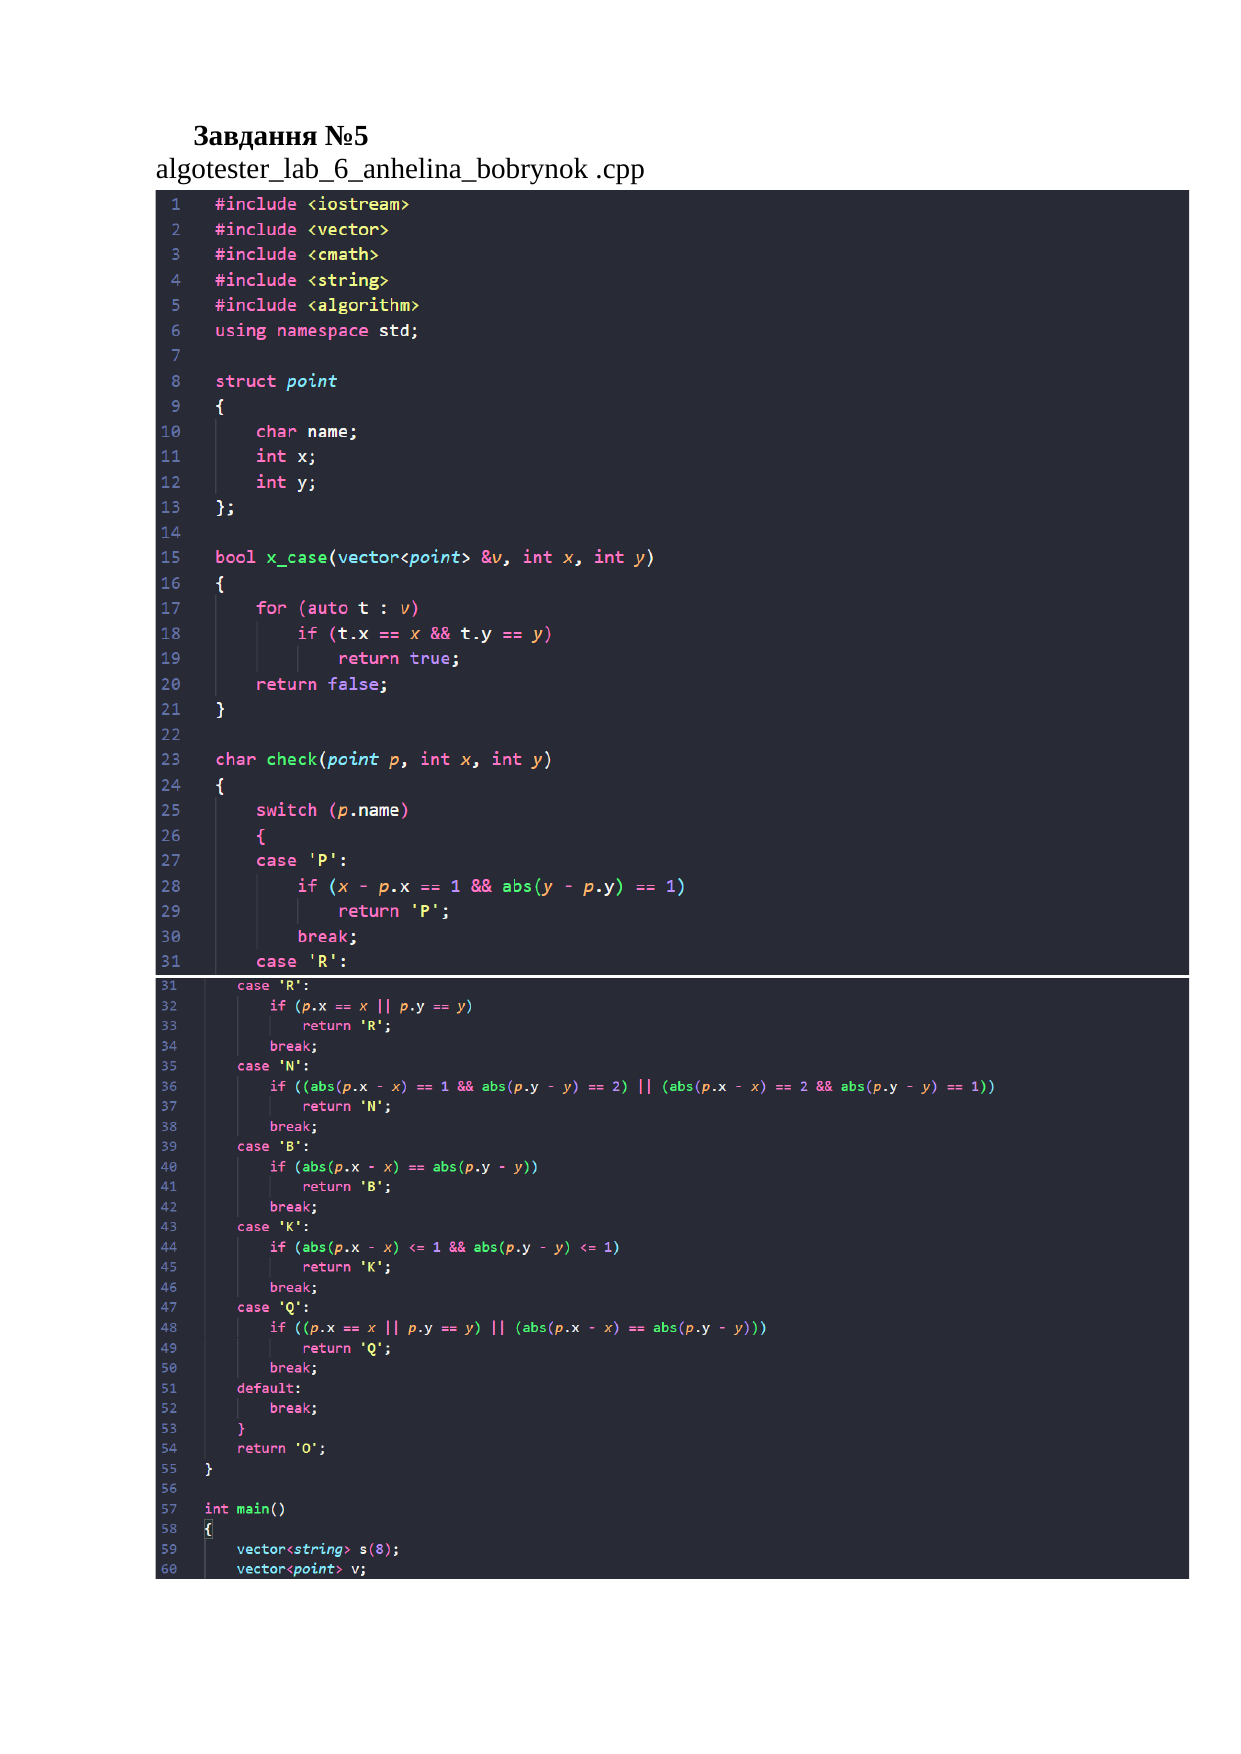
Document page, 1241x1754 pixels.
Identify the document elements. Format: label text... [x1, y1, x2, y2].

text algotester_lab_6_anhelina_bobrynok .cpp [156, 152, 1152, 185]
text Завдання №5 [193, 118, 1152, 152]
picture [155, 190, 1190, 975]
picture [155, 978, 1190, 1579]
